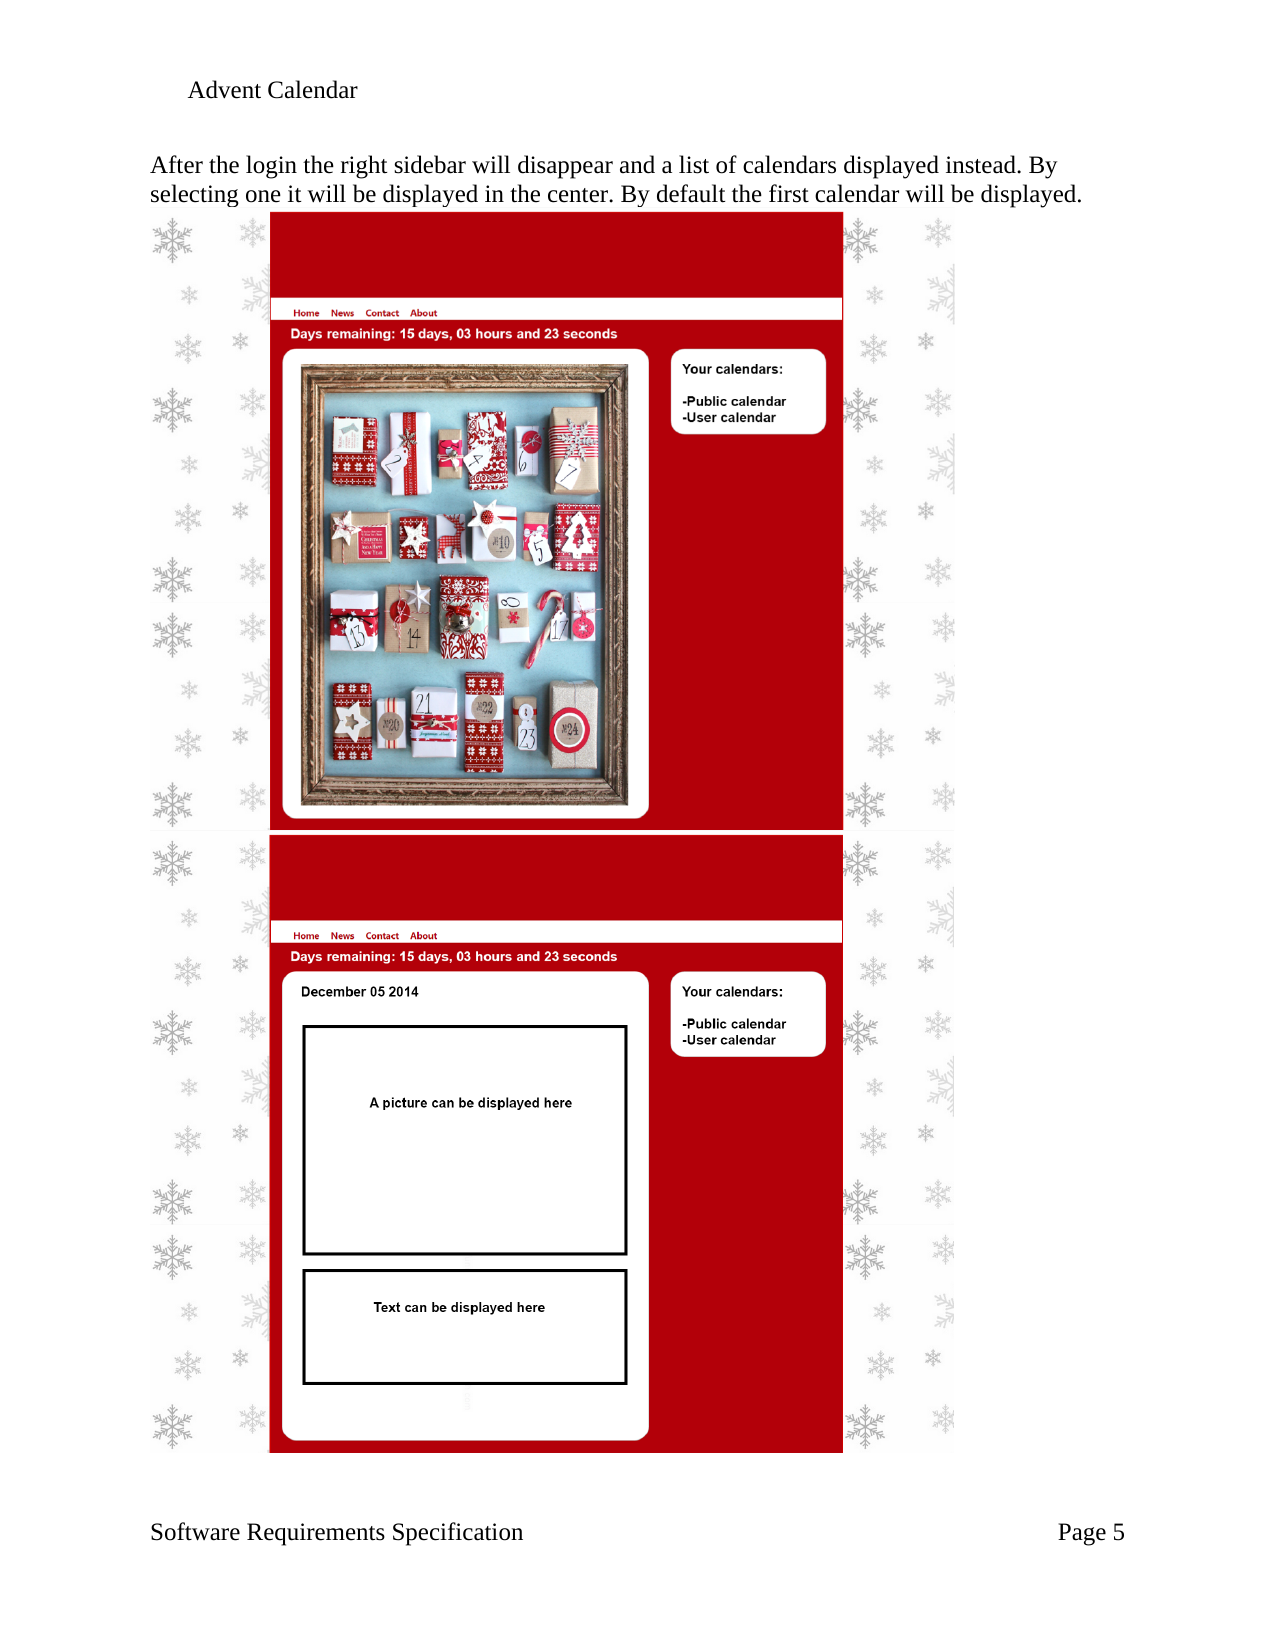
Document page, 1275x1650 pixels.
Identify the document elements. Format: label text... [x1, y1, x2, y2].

picture [150, 207, 955, 1453]
